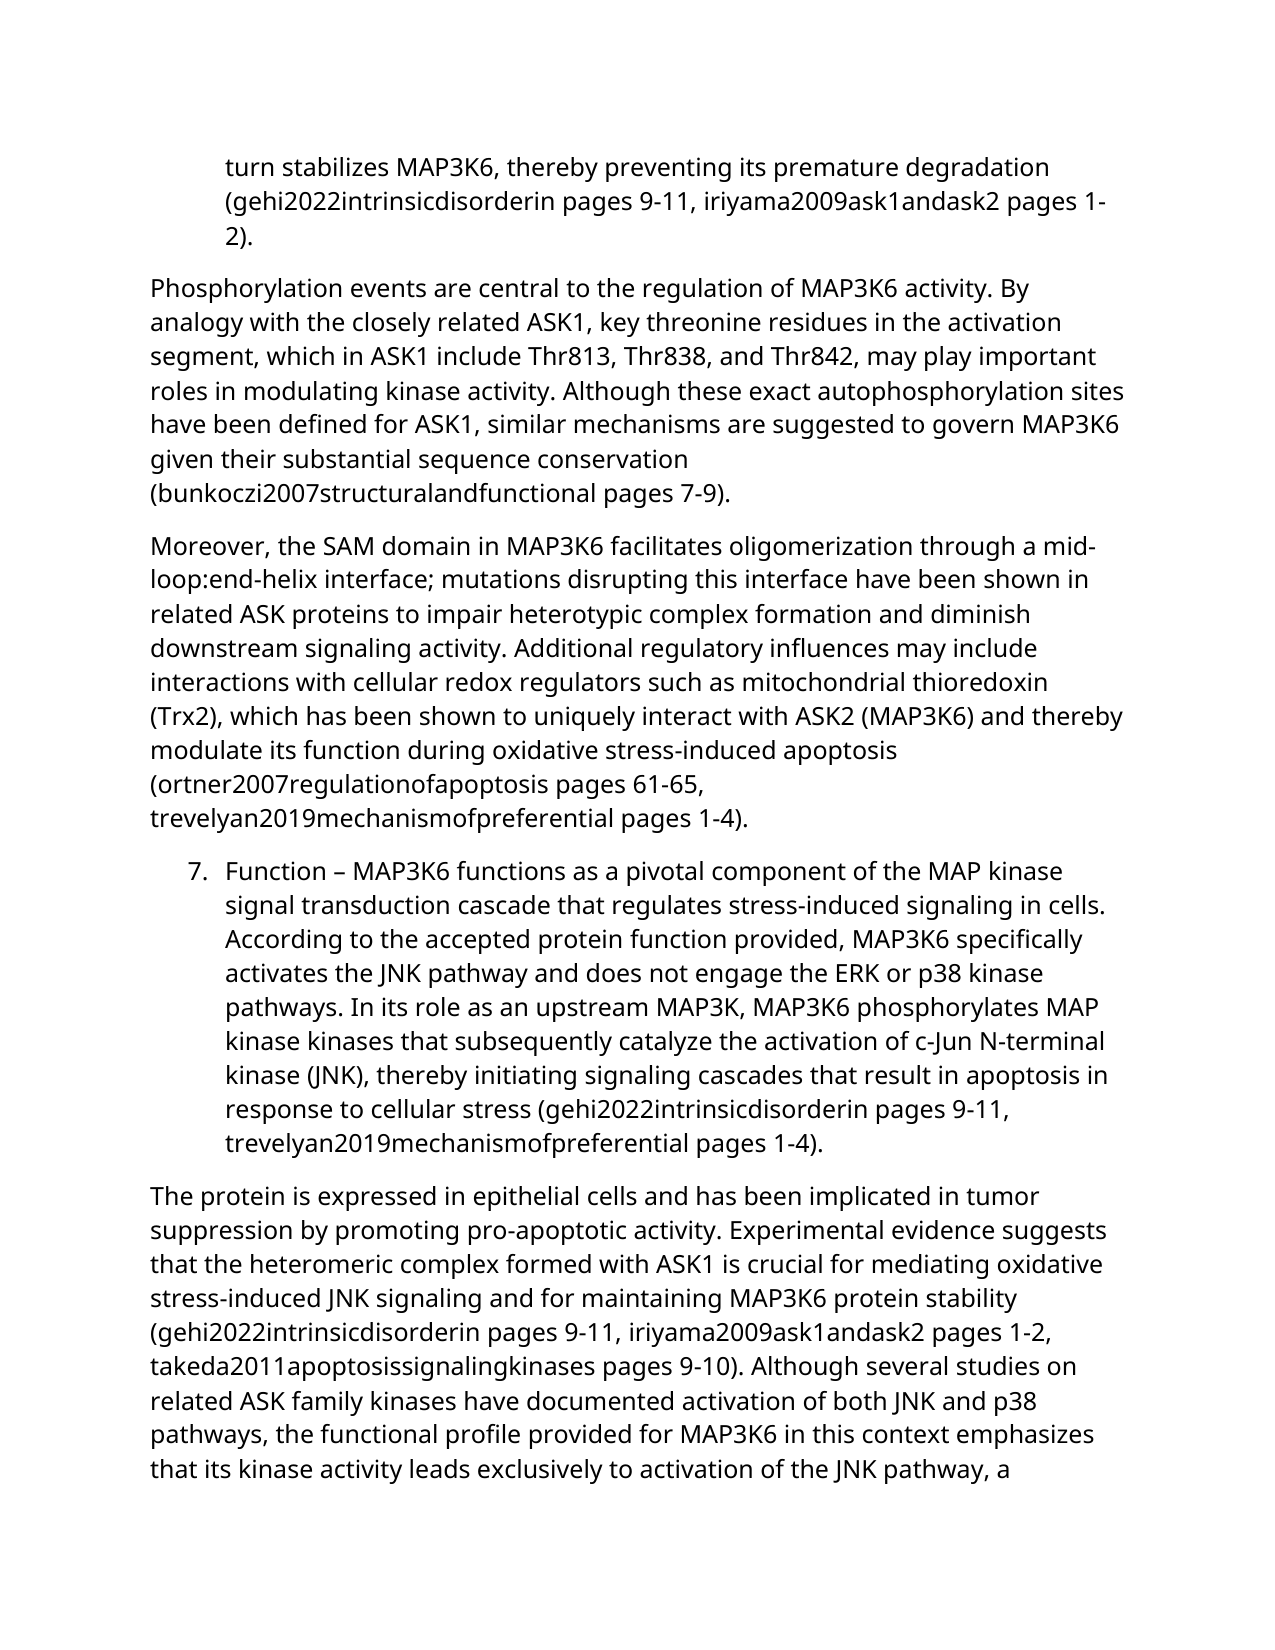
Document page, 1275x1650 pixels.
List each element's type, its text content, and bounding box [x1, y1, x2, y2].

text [150, 1179, 1125, 1485]
list Function – MAP3K6 functions as a pivotal component of the MAP kinase signal transduction cascade that regulates stress-induced signaling in cells. According to the accepted protein function provided, MAP3K6 specifically activates the JNK pathway and does not engage the ERK or p38 kinase pathways. In its role as an upstream MAP3K, MAP3K6 phosphorylates MAP kinase kinases that subsequently catalyze the activation of c-Jun N-terminal kinase (JNK), thereby initiating signaling cascades that result in apoptosis in response to cellular stress (gehi2022intrinsicdisorderin pages 9-11, trevelyan2019mechanismofpreferential pages 1-4). [187, 853, 1125, 1160]
text Moreover, the SAM domain in MAP3K6 facilitates oligomerization through a mid-loop:end-helix interface; mutations disrupting this interface have been shown in related ASK proteins to impair heterotypic complex formation and diminish downstream signaling activity. Additional regulatory influences may include interactions with cellular redox regulators such as mitochondrial thioredoxin (Trx2), which has been shown to uniquely interact with ASK2 (MAP3K6) and thereby modulate its function during oxidative stress-induced apoptosis (ortner2007regulationofapoptosis pages 61-65, trevelyan2019mechanismofpreferential pages 1-4). [150, 528, 1125, 835]
text Phosphorylation events are central to the regulation of MAP3K6 activity. By analogy with the closely related ASK1, key threonine residues in the activation segment, which in ASK1 include Thr813, Thr838, and Thr842, may play important roles in modulating kinase activity. Although these exact autophosphorylation sites have been defined for ASK1, similar mechanisms are suggested to govern MAP3K6 given their substantial sequence conservation (bunkoczi2007structuralandfunctional pages 7-9). [150, 271, 1125, 509]
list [187, 150, 1125, 252]
